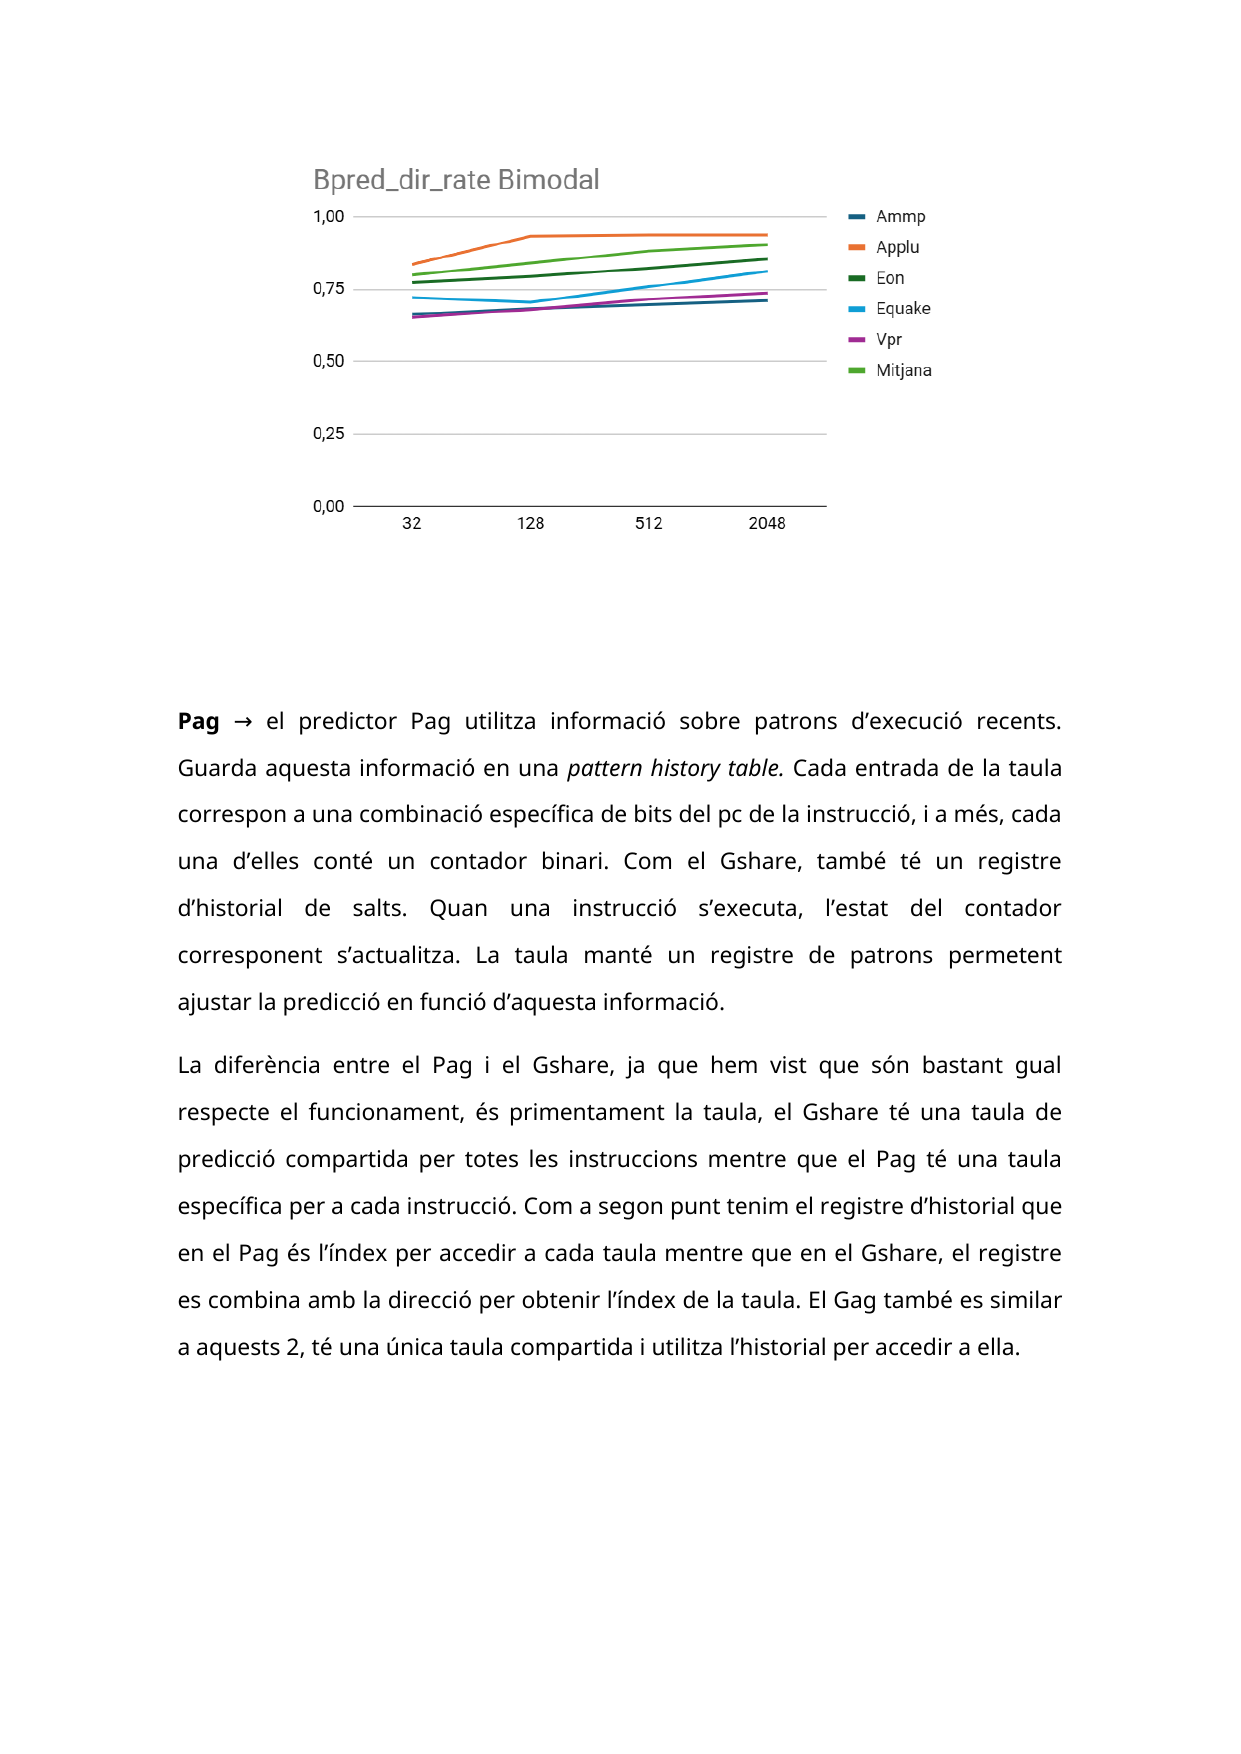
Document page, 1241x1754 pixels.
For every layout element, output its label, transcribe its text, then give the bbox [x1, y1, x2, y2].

text Pag → el predictor Pag utilitza informació sobre patrons d’execució recents. Guarda aquesta informació en una pattern history table. Cada entrada de la taula correspon a una combinació específica de bits del pc de la instrucció, i a més, cada una d’elles conté un contador binari. Com el Gshare, també té un registre d’historial de salts. Quan una instrucció s’executa, l’estat del contador corresponent s’actualitza. La taula manté un registre de patrons permetent ajustar la predicció en funció d’aquesta informació. [177, 705, 1063, 1017]
picture [293, 147, 947, 547]
text La diferència entre el Pag i el Gshare, ja que hem vist que són bastant gual respecte el funcionament, és primentament la taula, el Gshare té una taula de predicció compartida per totes les instruccions mentre que el Pag té una taula específica per a cada instrucció. Com a segon punt tenim el registre d’historial que en el Pag és l’índex per accedir a cada taula mentre que en el Gshare, el registre es combina amb la direcció per obtenir l’índex de la taula. El Gag també es similar a aquests 2, té una única taula compartida i utilitza l’historial per accedir a ella. [177, 1049, 1063, 1362]
